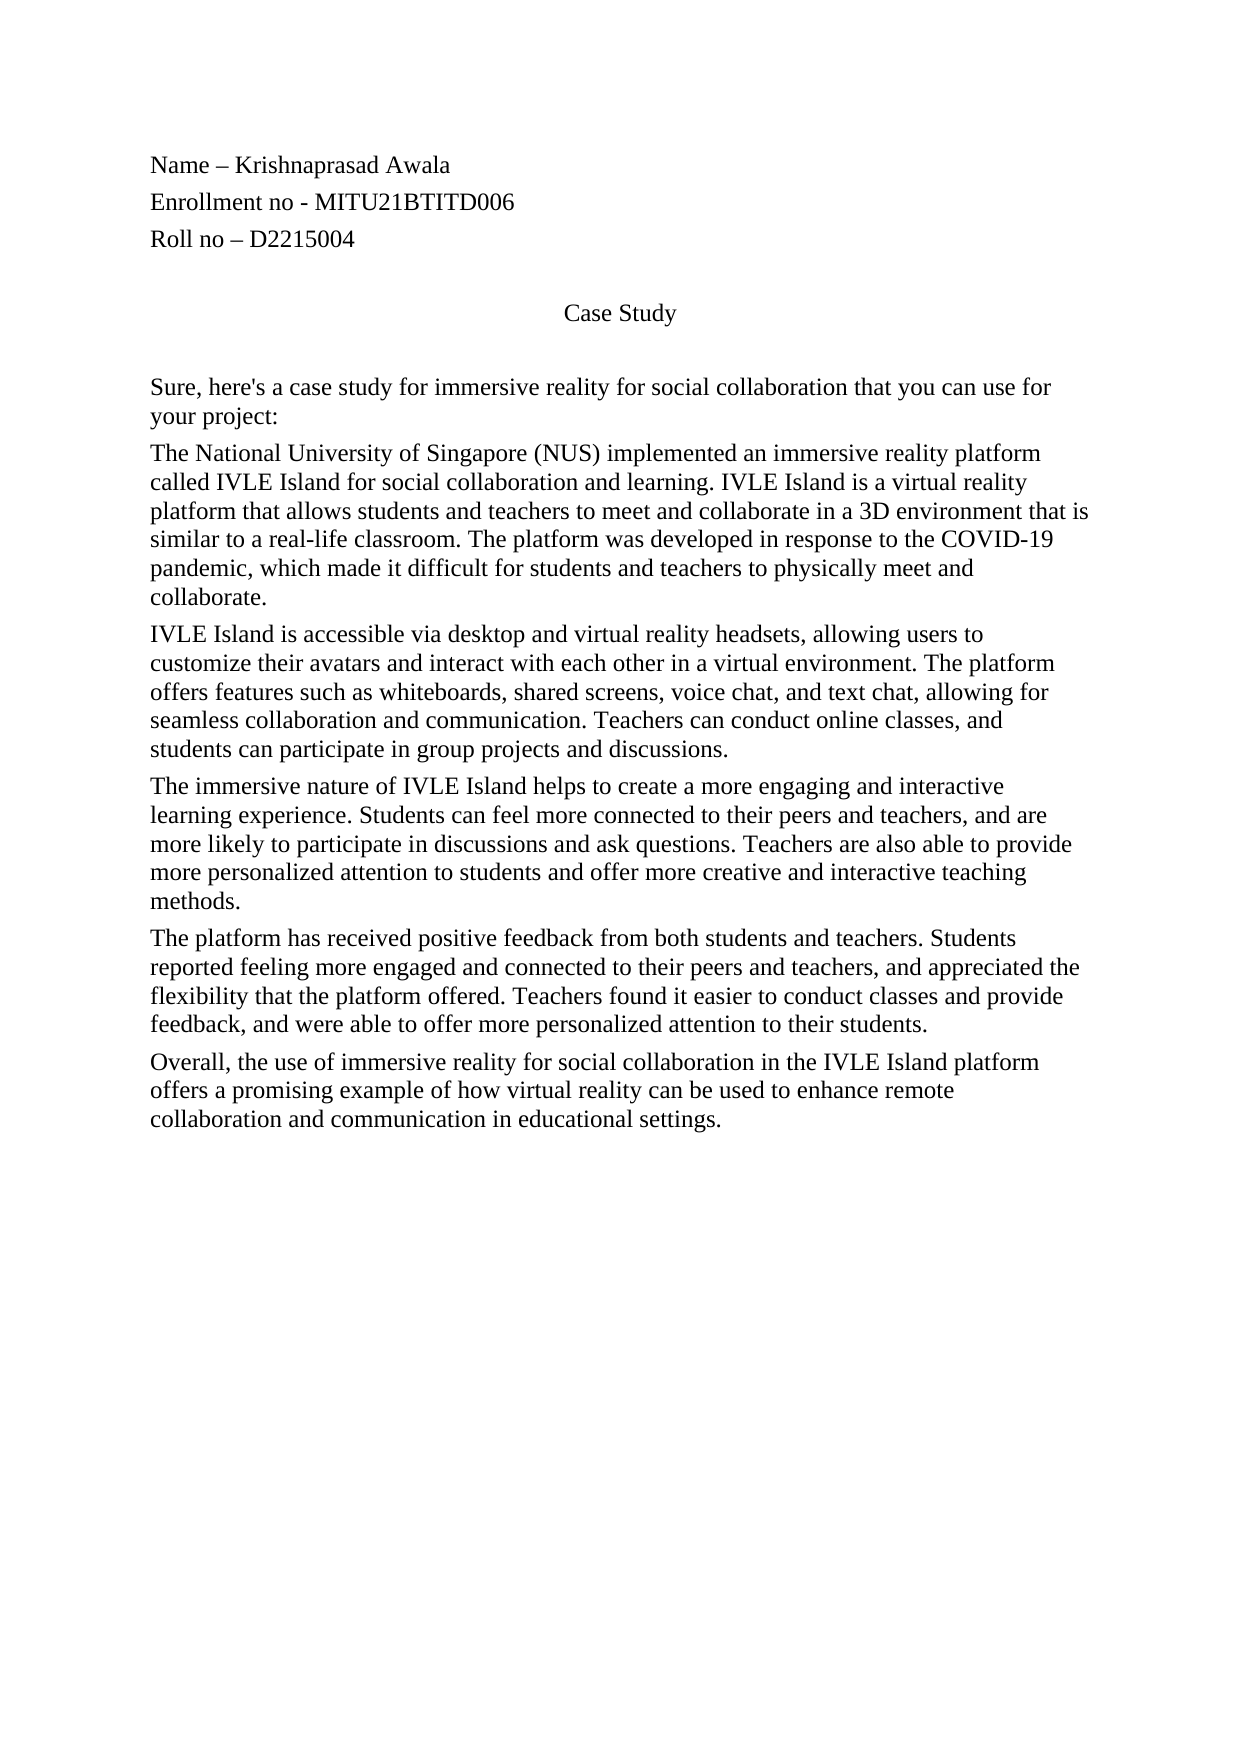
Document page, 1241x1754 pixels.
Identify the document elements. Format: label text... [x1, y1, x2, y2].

text The National University of Singapore (NUS) implemented an immersive reality platform called IVLE Island for social collaboration and learning. IVLE Island is a virtual reality platform that allows students and teachers to meet and collaborate in a 3D environment that is similar to a real-life classroom. The platform was developed in response to the COVID-19 pandemic, which made it difficult for students and teachers to physically meet and collaborate. [150, 438, 1090, 611]
text The immersive nature of IVLE Island helps to create a more engaging and interactive learning experience. Students can feel more connected to their peers and teachers, and are more likely to participate in discussions and ask questions. Teachers are also able to provide more personalized attention to students and offer more creative and interactive teaching methods. [150, 771, 1090, 915]
text IVLE Island is accessible via desktop and virtual reality headsets, allowing users to customize their avatars and interact with each other in a virtual environment. The platform offers features such as whiteboards, shared screens, voice chat, and text chat, allowing for seamless collaboration and communication. Teachers can conduct online classes, and students can participate in group projects and discussions. [150, 619, 1090, 763]
text Roll no – D2215004 [150, 224, 1090, 253]
text Case Study [150, 298, 1090, 327]
text Overall, the use of immersive reality for social collaboration in the IVLE Island platform offers a promising example of how virtual reality can be used to enhance remote collaboration and communication in educational settings. [150, 1047, 1090, 1133]
text Name – Krishnaprasad Awala [150, 150, 1090, 179]
text Sure, here's a case study for immersive reality for social collaboration that you can use for your project: [150, 372, 1090, 430]
text The platform has received positive feedback from both students and teachers. Students reported feeling more engaged and connected to their peers and teachers, and appreciated the flexibility that the platform offered. Teachers found it easier to conduct classes and provide feedback, and were able to offer more personalized attention to their students. [150, 923, 1090, 1038]
text Enrollment no - MITU21BTITD006 [150, 187, 1090, 216]
